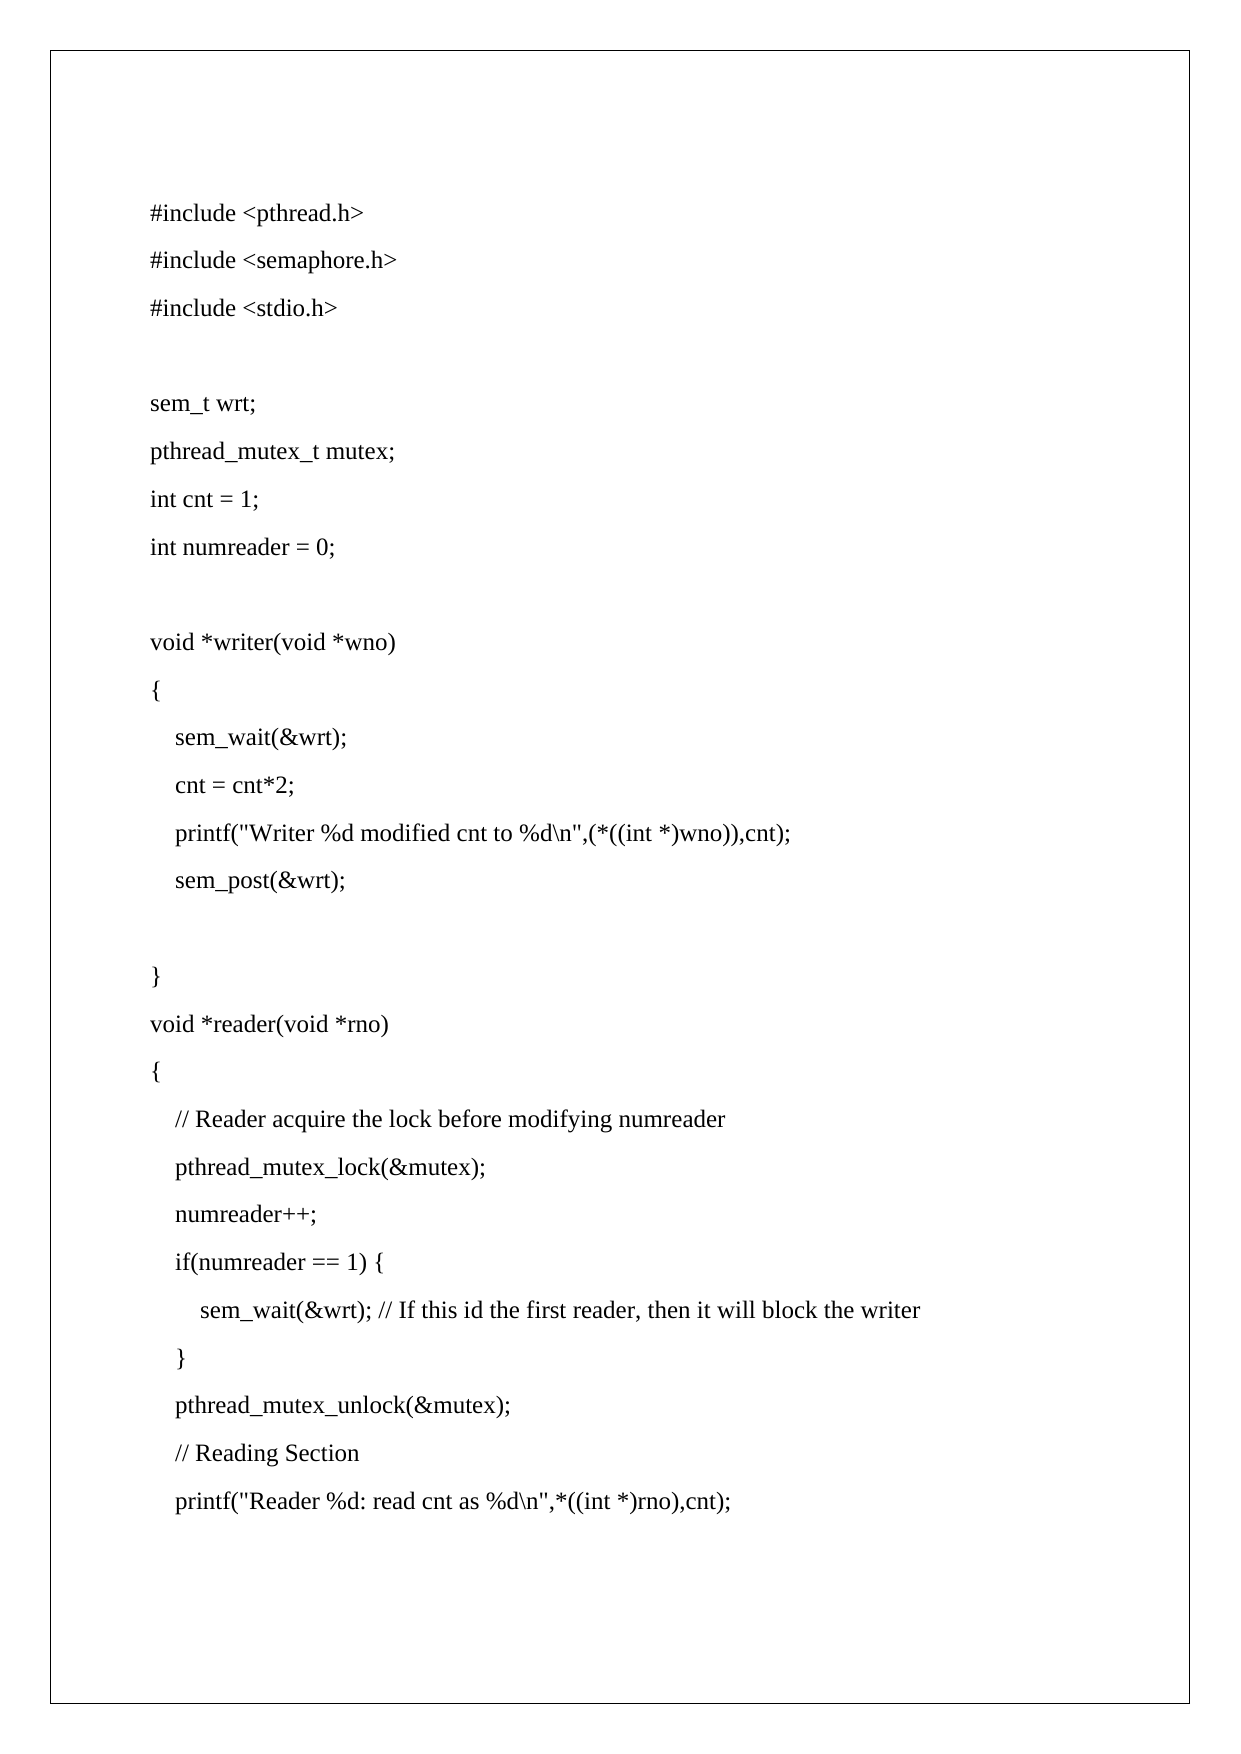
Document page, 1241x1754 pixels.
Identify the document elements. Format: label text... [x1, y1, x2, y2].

text } [150, 1343, 1090, 1371]
text sem_post(&wrt); [150, 866, 1090, 894]
text if(numreader == 1) { [150, 1247, 1090, 1276]
text cnt = cnt*2; [150, 770, 1090, 799]
text pthread_mutex_t mutex; [150, 436, 1090, 465]
text { [150, 675, 1090, 703]
text sem_wait(&wrt); [150, 722, 1090, 751]
text pthread_mutex_lock(&mutex); [150, 1152, 1090, 1181]
text sem_wait(&wrt); // If this id the first reader, then it will block the writer [150, 1295, 1090, 1324]
text numreader++; [150, 1199, 1090, 1228]
text void *writer(void *wno) [150, 627, 1090, 656]
text #include <pthread.h> [150, 198, 1090, 226]
text printf("Writer %d modified cnt to %d\n",(*((int *)wno)),cnt); [150, 818, 1090, 847]
text void *reader(void *rno) [150, 1009, 1090, 1037]
text int cnt = 1; [150, 484, 1090, 513]
text printf("Reader %d: read cnt as %d\n",*((int *)rno),cnt); [150, 1486, 1090, 1514]
text { [150, 1056, 1090, 1085]
text // Reading Section [150, 1438, 1090, 1467]
text int numreader = 0; [150, 532, 1090, 560]
text // Reader acquire the lock before modifying numreader [150, 1104, 1090, 1133]
text pthread_mutex_unlock(&mutex); [150, 1390, 1090, 1419]
text #include <semaphore.h> [150, 245, 1090, 274]
text } [150, 961, 1090, 990]
text sem_t wrt; [150, 388, 1090, 417]
text #include <stdio.h> [150, 293, 1090, 322]
